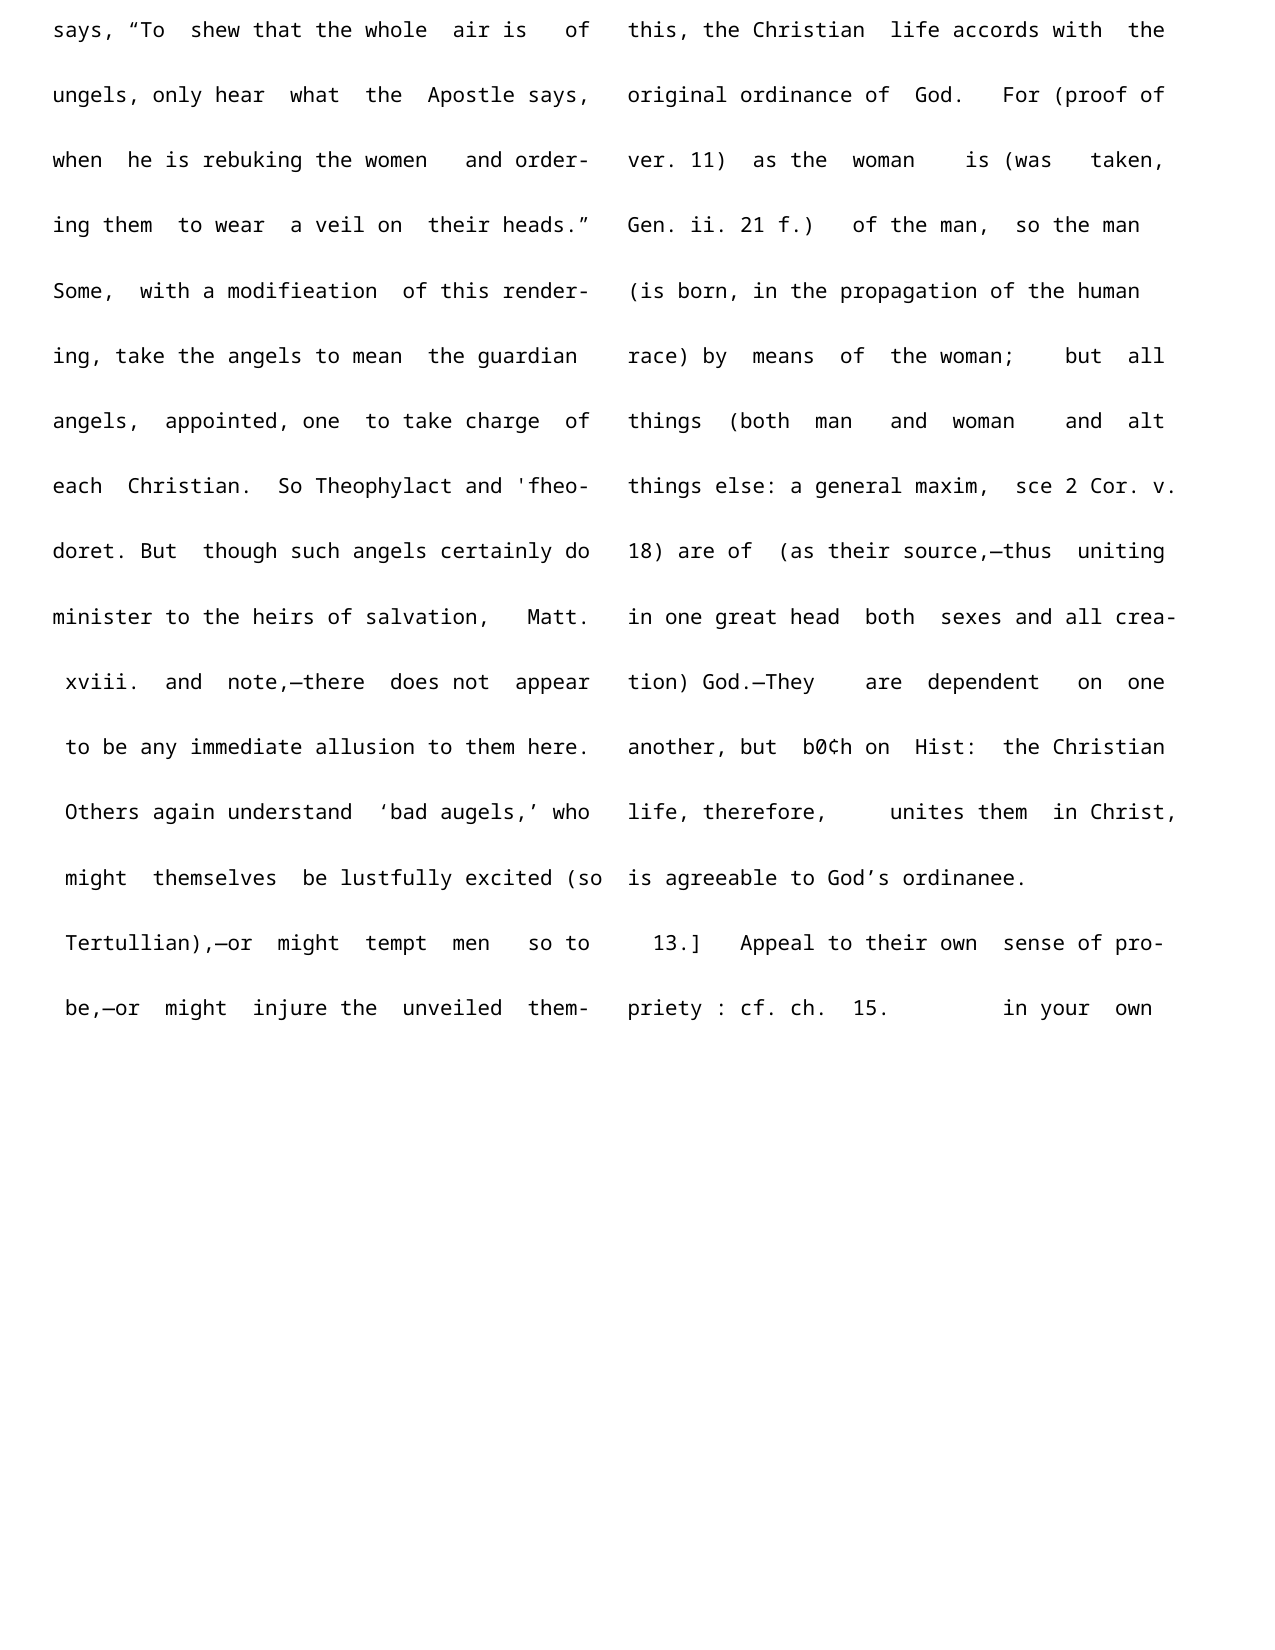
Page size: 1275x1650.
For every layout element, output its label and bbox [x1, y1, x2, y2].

text [15, 15, 1260, 1149]
